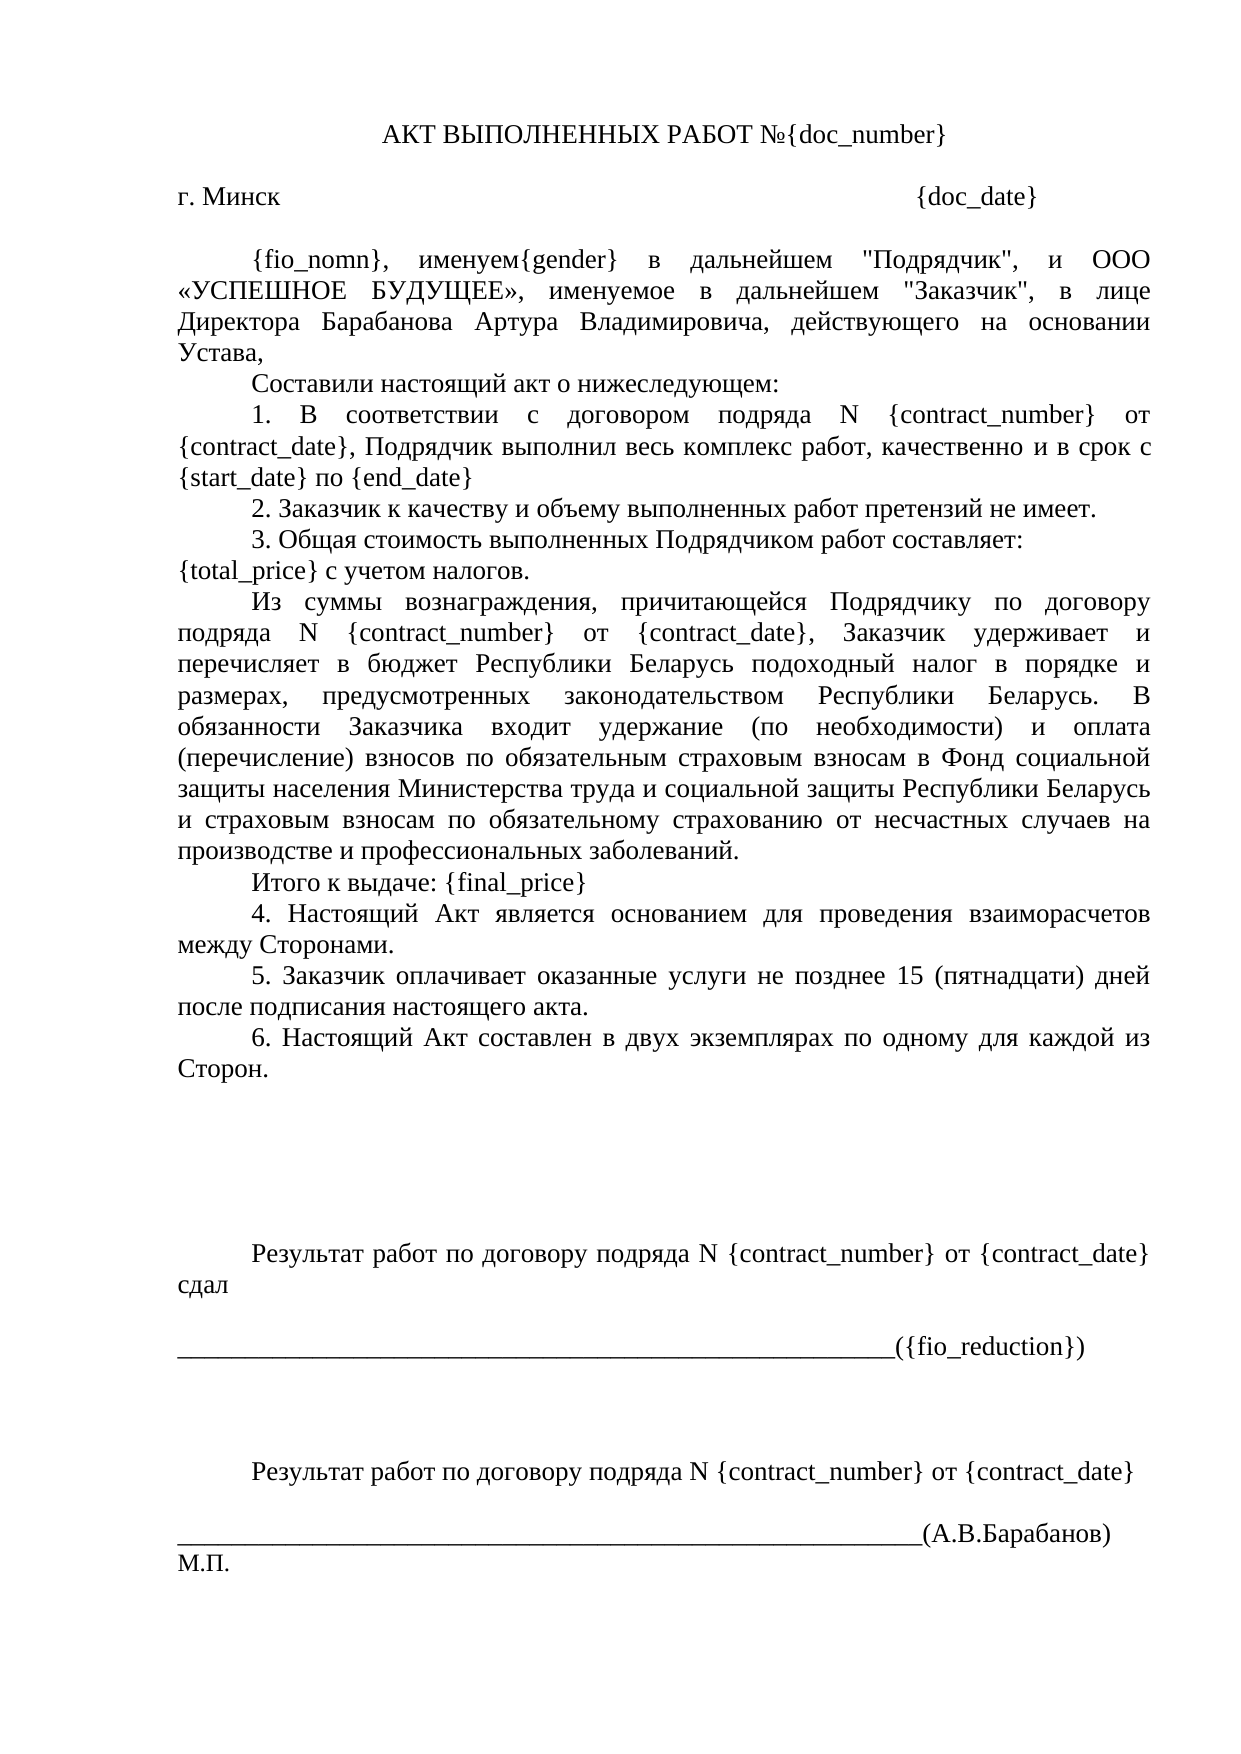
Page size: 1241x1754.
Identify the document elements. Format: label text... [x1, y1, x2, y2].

text Результат работ по договору подряда N {contract_number} от {contract_date} [177, 1455, 1152, 1486]
text Результат работ по договору подряда N {contract_number} от {contract_date} сдал [177, 1237, 1152, 1299]
text 2. Заказчик к качеству и объему выполненных работ претензий не имеет. [177, 492, 1152, 523]
text М.П. [177, 1548, 1152, 1577]
text 5. Заказчик оплачивает оказанные услуги не позднее 15 (пятнадцати) дней после подписания настоящего акта. [177, 959, 1152, 1021]
text 3. Общая стоимость выполненных Подрядчиком работ составляет: [177, 523, 1152, 554]
text _____________________________________________________({fio_reduction}) [177, 1330, 1152, 1362]
text 1. В соответствии с договором подряда N {contract_number} от {contract_date}, Подрядчик выполнил весь комплекс работ, качественно и в срок с {start_date} по {end_date} [177, 398, 1152, 492]
text 6. Настоящий Акт составлен в двух экземплярах по одному для каждой из Сторон. [177, 1021, 1152, 1084]
text _______________________________________________________(А.В.Барабанов) [177, 1517, 1152, 1548]
text Итого к выдаче: {final_price} [177, 866, 1152, 897]
text г. Минск {doc_date} [177, 180, 1152, 212]
text {total_price} с учетом налогов. [177, 554, 1152, 585]
text АКТ ВЫПОЛНЕННЫХ РАБОТ №{doc_number} [177, 118, 1152, 149]
text 4. Настоящий Акт является основанием для проведения взаиморасчетов между Сторонами. [177, 897, 1152, 959]
text Составили настоящий акт о нижеследующем: [177, 367, 1152, 398]
text {fio_nomn}, именуем{gender} в дальнейшем "Подрядчик", и ООО «УСПЕШНОЕ БУДУЩЕЕ», именуемое в дальнейшем "Заказчик", в лице Директора Барабанова Артура Владимировича, действующего на основании Устава, [177, 243, 1152, 367]
text Из суммы вознаграждения, причитающейся Подрядчику по договору подряда N {contract_number} от {contract_date}, Заказчик удерживает и перечисляет в бюджет Республики Беларусь подоходный налог в порядке и размерах, предусмотренных законодательством Республики Беларусь. В обязанности Заказчика входит удержание (по необходимости) и оплата (перечисление) взносов по обязательным страховым взносам в Фонд социальной защиты населения Министерства труда и социальной защиты Республики Беларусь и страховым взносам по обязательному страхованию от несчастных случаев на производстве и профессиональных заболеваний. [177, 585, 1152, 866]
